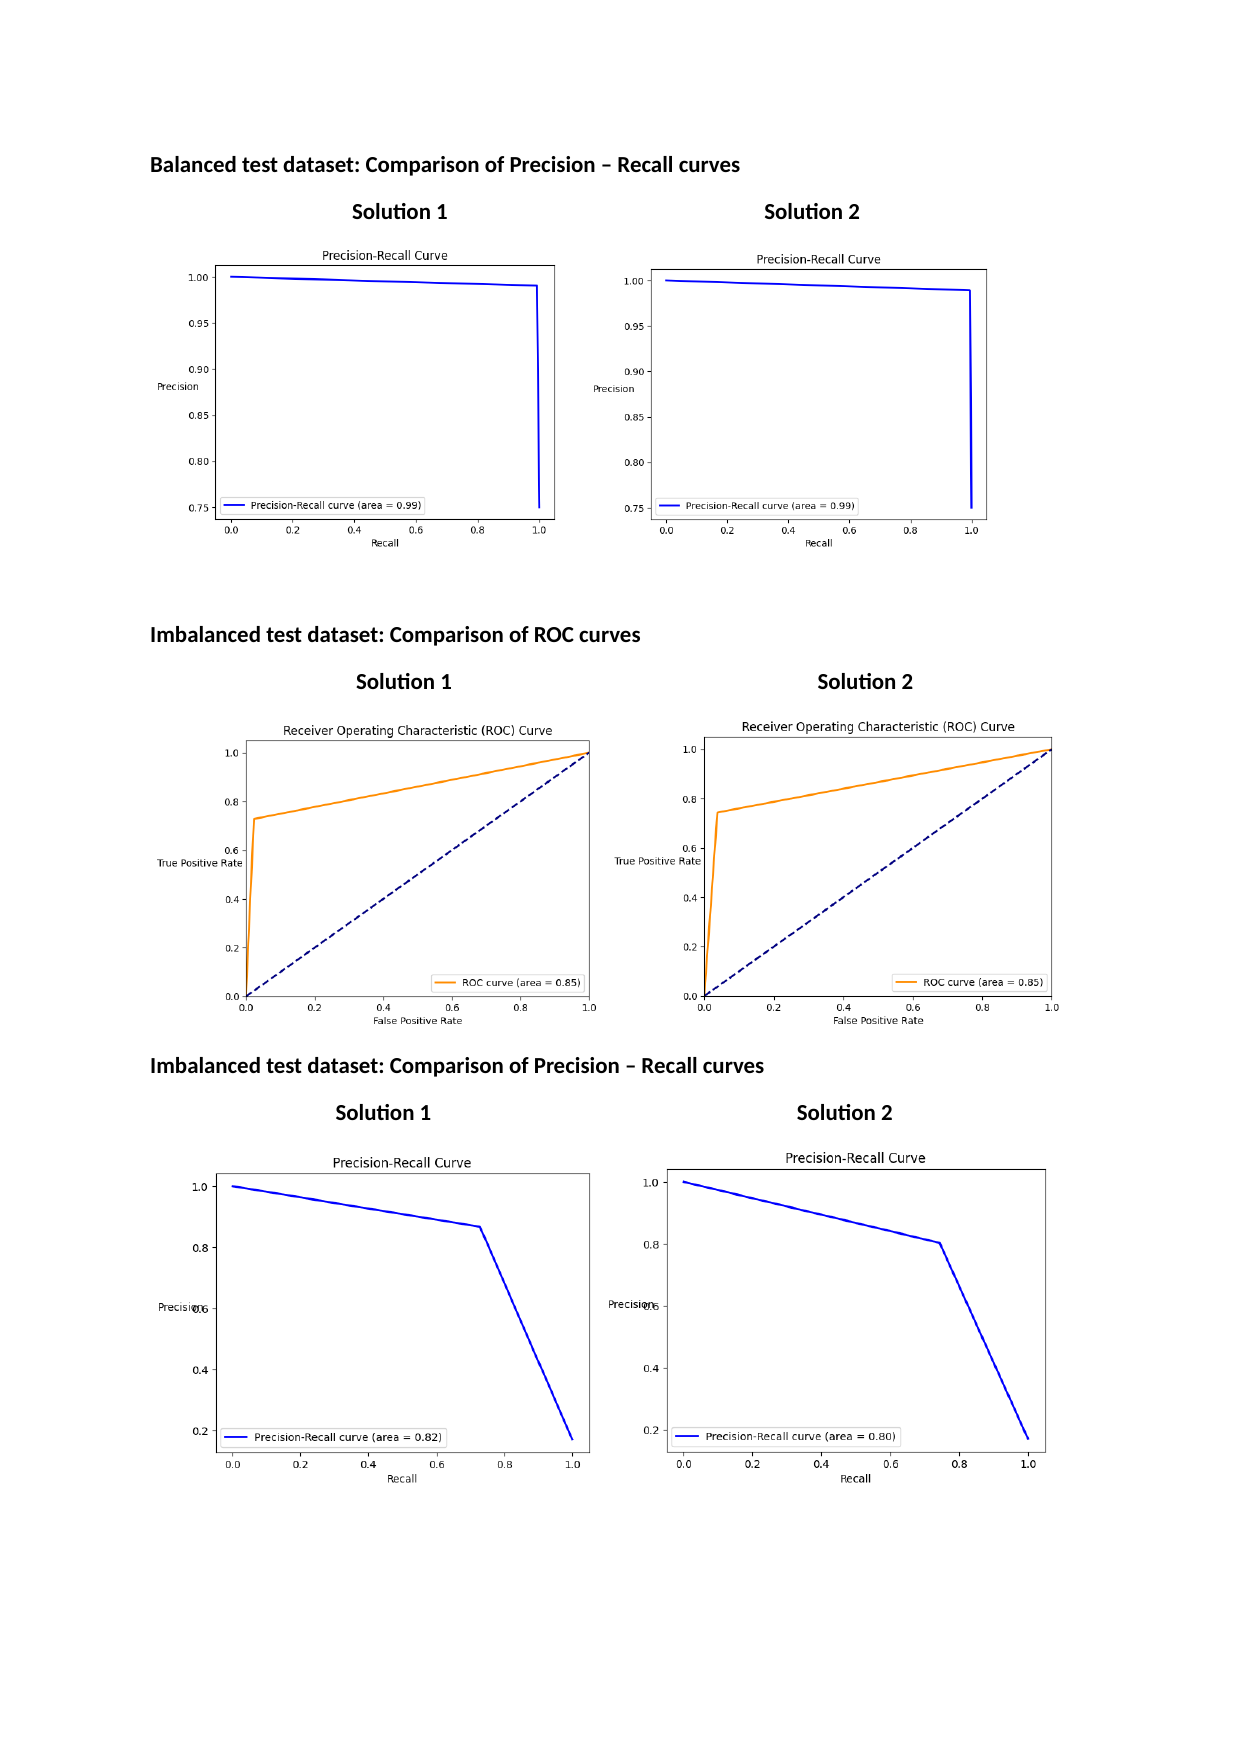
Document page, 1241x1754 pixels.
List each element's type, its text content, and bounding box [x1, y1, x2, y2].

text Solution 1 Solution 2 [150, 1098, 1090, 1126]
picture [150, 243, 561, 555]
text Imbalanced test dataset: Comparison of ROC curves [150, 620, 1090, 648]
picture [150, 1149, 596, 1492]
text Solution 1 Solution 2 [150, 667, 1090, 695]
text Solution 1 Solution 2 [150, 197, 1090, 225]
picture [150, 718, 603, 1033]
picture [586, 247, 993, 555]
text Imbalanced test dataset: Comparison of Precision – Recall curves [150, 1051, 1090, 1079]
picture [607, 714, 1065, 1033]
picture [600, 1144, 1052, 1492]
text Balanced test dataset: Comparison of Precision – Recall curves [150, 150, 1090, 178]
